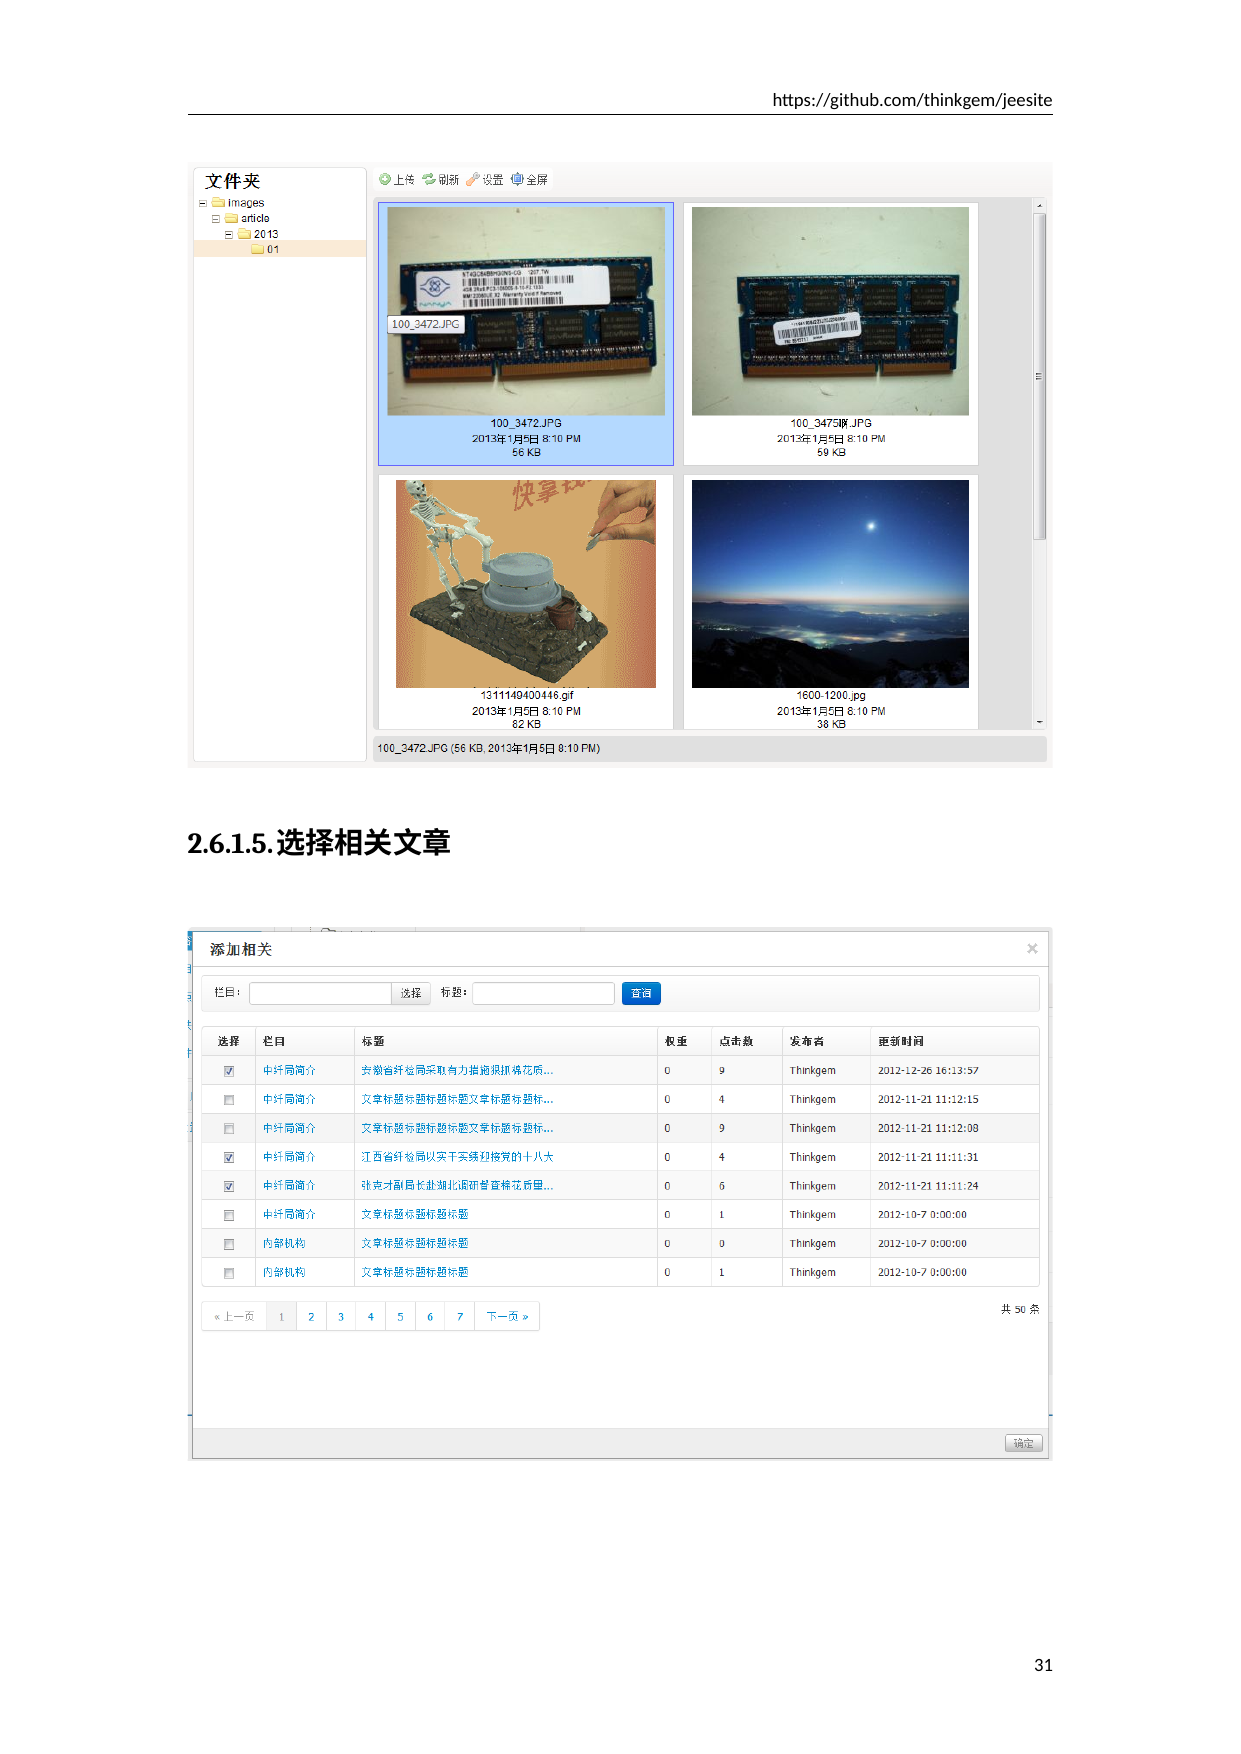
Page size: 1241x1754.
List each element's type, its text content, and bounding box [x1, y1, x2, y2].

picture [187, 162, 1053, 768]
picture [187, 927, 1053, 1461]
subtitle 选择相关文章 [187, 809, 1053, 874]
